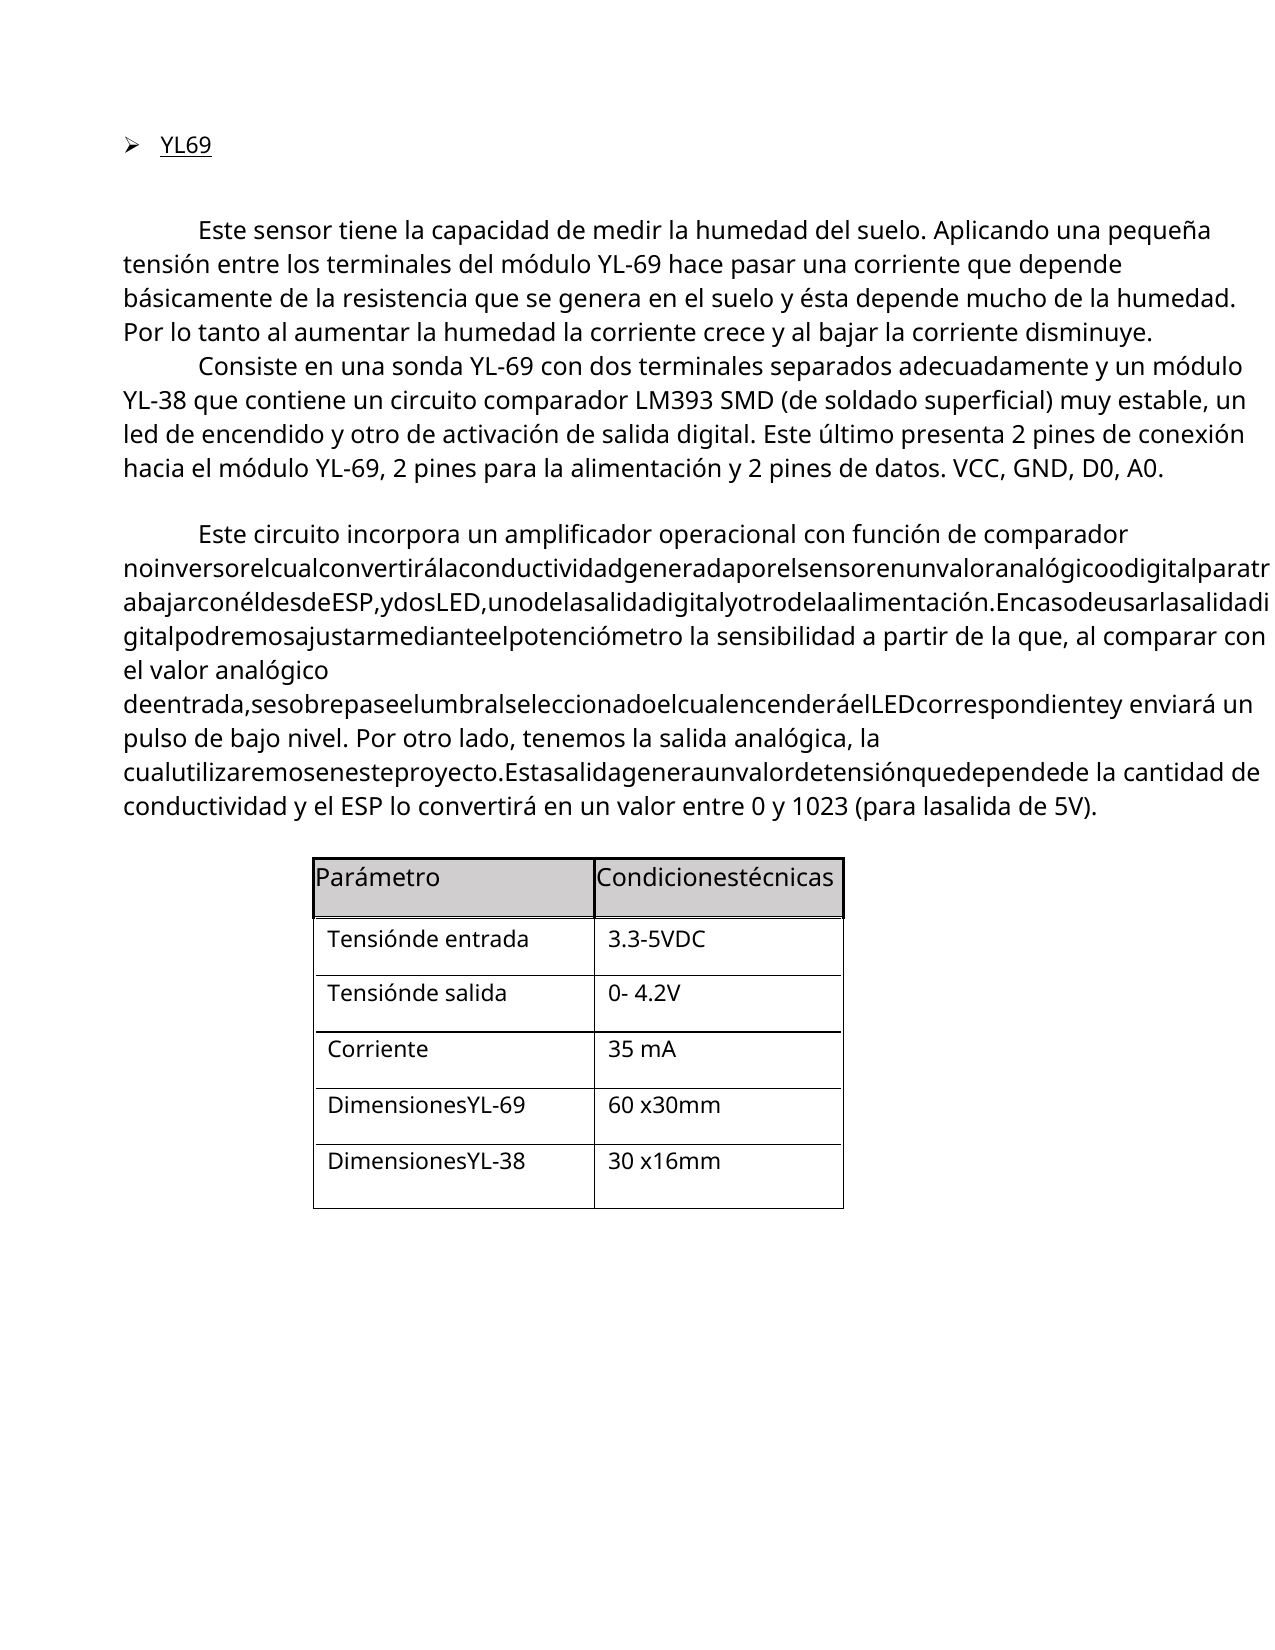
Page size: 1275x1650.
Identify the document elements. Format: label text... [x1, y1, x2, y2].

table_header Parámetro [315, 860, 593, 916]
table_cell Tensiónde salida [314, 975, 594, 1031]
table_cell 30 x16mm [595, 1144, 843, 1208]
table_cell Tensiónde entrada [314, 919, 594, 975]
table_header Condicionestécnicas [596, 860, 842, 916]
table_cell 0- 4.2V [595, 975, 843, 1031]
table_cell Corriente [314, 1031, 594, 1088]
text Este circuito incorpora un amplificador operacional con función de comparador noinversorelcualconvertirálaconductividadgeneradaporelsensorenunvaloranalógicoodigitalparatrabajarconéldesdeESP,ydosLED,unodelasalidadigitalyotrodelaalimentación.Encasodeusarlasalidadigitalpodremosajustarmedianteelpotenciómetro la sensibilidad a partir de la que, al comparar con el valor analógico deentrada,sesobrepaseelumbralseleccionadoelcualencenderáelLEDcorrespondientey enviará un pulso de bajo nivel. Por otro lado, tenemos la salida analógica, la cualutilizaremosenesteproyecto.Estasalidageneraunvalordetensiónquedependede la cantidad de conductividad y el ESP lo convertirá en un valor entre 0 y 1023 (para lasalida de 5V). [123, 516, 1275, 823]
table_cell 35 mA [595, 1031, 843, 1088]
table_cell DimensionesYL-69 [314, 1088, 594, 1144]
table_cell 60 x30mm [595, 1088, 843, 1144]
table_cell 3.3-5VDC [595, 917, 843, 975]
table_cell DimensionesYL-38 [314, 1144, 594, 1208]
text Este sensor tiene la capacidad de medir la humedad del suelo. Aplicando una pequeña tensión entre los terminales del módulo YL-69 hace pasar una corriente que depende básicamente de la resistencia que se genera en el suelo y ésta depende mucho de la humedad. Por lo tanto al aumentar la humedad la corriente crece y al bajar la corriente disminuye. Consiste en una sonda YL-69 con dos terminales separados adecuadamente y un módulo YL-38 que contiene un circuito comparador LM393 SMD (de soldado superficial) muy estable, un led de encendido y otro de activación de salida digital. Este último presenta 2 pines de conexión hacia el módulo YL-69, 2 pines para la alimentación y 2 pines de datos. VCC, GND, D0, A0. [123, 212, 1275, 485]
list YL69 [123, 129, 1275, 160]
